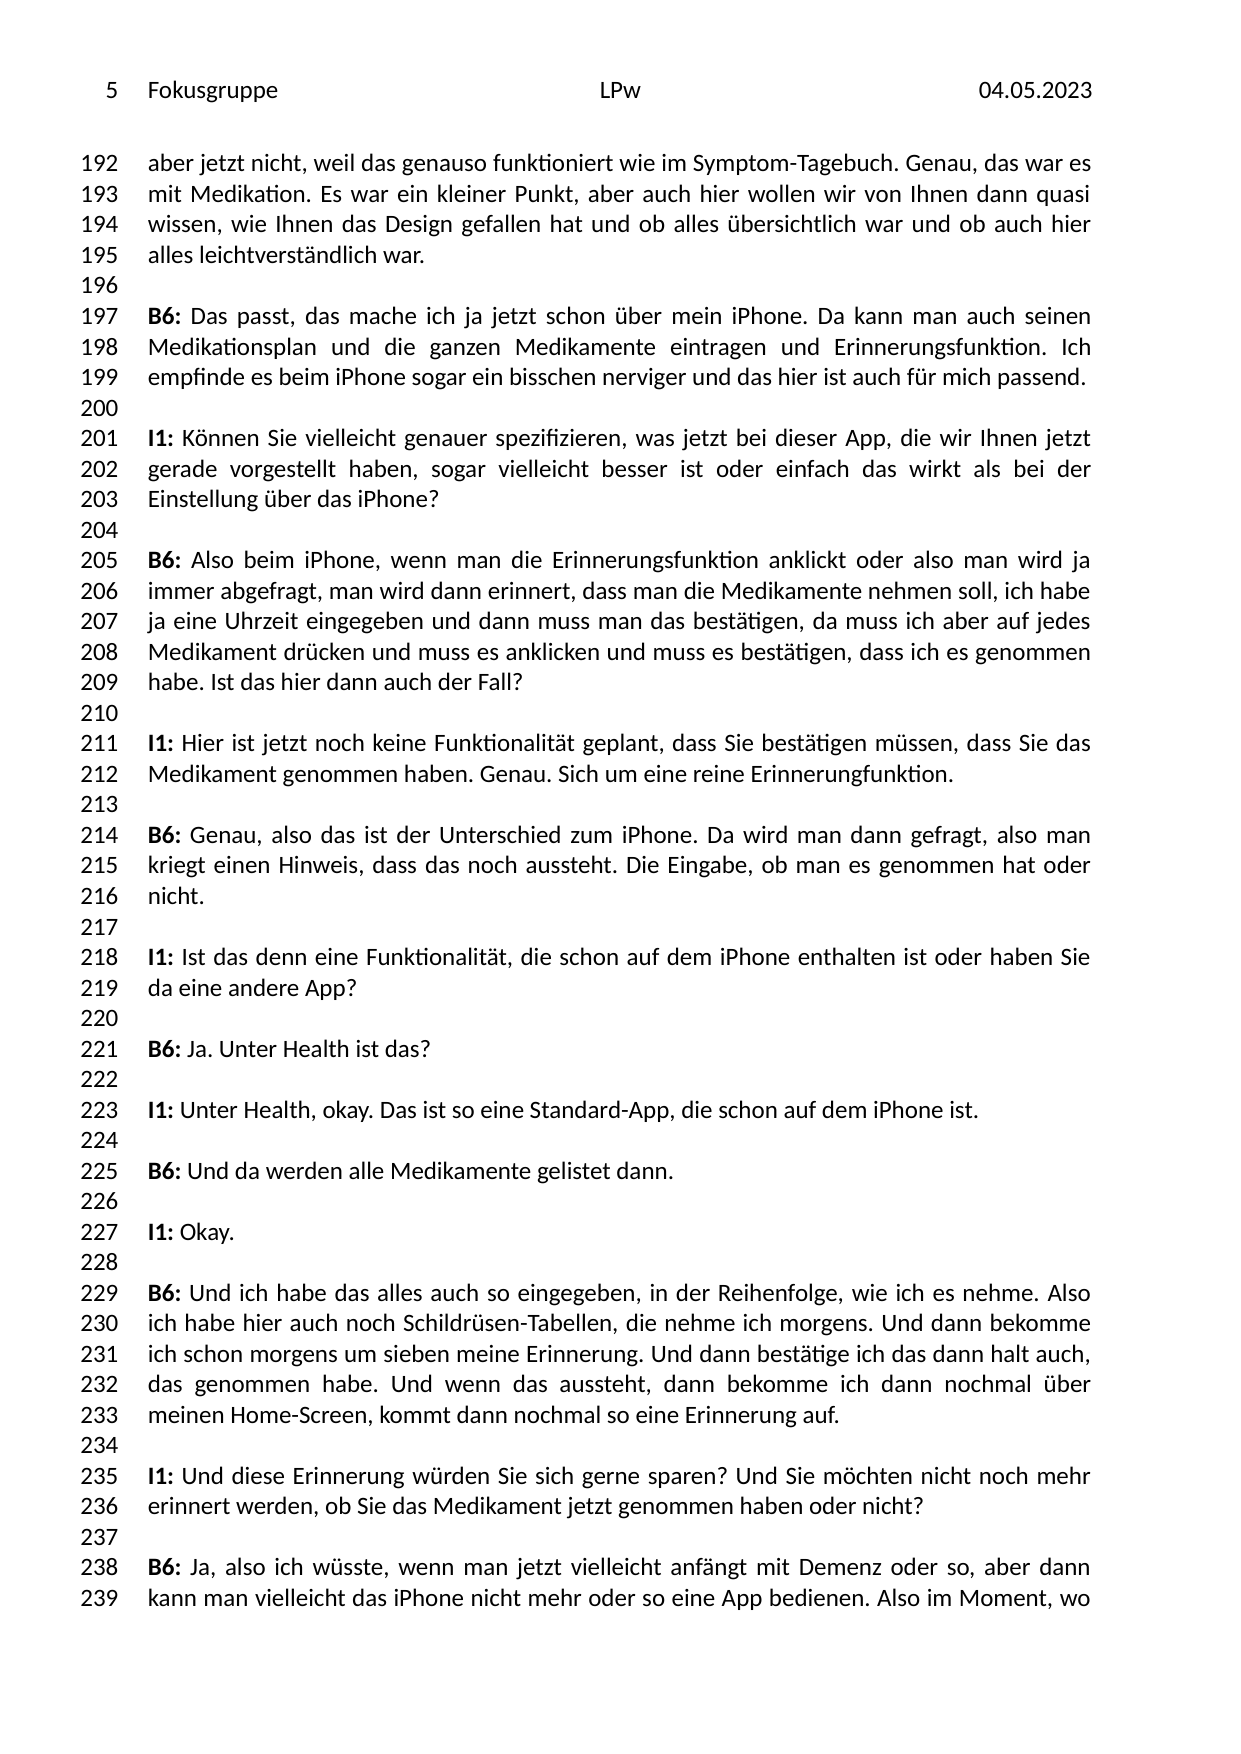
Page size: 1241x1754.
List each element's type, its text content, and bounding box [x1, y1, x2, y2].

text B6: Also beim iPhone, wenn man die Erinnerungsfunktion anklickt oder also man wird ja immer abgefragt, man wird dann erinnert, dass man die Medikamente nehmen soll, ich habe ja eine Uhrzeit eingegeben und dann muss man das bestätigen, da muss ich aber auf jedes Medikament drücken und muss es anklicken und muss es bestätigen, dass ich es genommen habe. Ist das hier dann auch der Fall? [148, 544, 1093, 697]
text I1: Unter Health, okay. Das ist so eine Standard-App, die schon auf dem iPhone ist. [148, 1094, 1093, 1124]
text B6: Ja. Unter Health ist das? [148, 1033, 1093, 1063]
text I1: Und diese Erinnerung würden Sie sich gerne sparen? Und Sie möchten nicht noch mehr erinnert werden, ob Sie das Medikament jetzt genommen haben oder nicht? [148, 1460, 1093, 1521]
text I1: Okay. [148, 1216, 1093, 1246]
text B6: Und ich habe das alles auch so eingegeben, in der Reihenfolge, wie ich es nehme. Also ich habe hier auch noch Schildrüsen-Tabellen, die nehme ich morgens. Und dann bekomme ich schon morgens um sieben meine Erinnerung. Und dann bestätige ich das dann halt auch, das genommen habe. Und wenn das aussteht, dann bekomme ich dann nochmal über meinen Home-Screen, kommt dann nochmal so eine Erinnerung auf. [148, 1277, 1093, 1429]
text B6: Und da werden alle Medikamente gelistet dann. [148, 1155, 1093, 1185]
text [148, 148, 1093, 270]
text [148, 1552, 1093, 1613]
text B6: Das passt, das mache ich ja jetzt schon über mein iPhone. Da kann man auch seinen Medikationsplan und die ganzen Medikamente eintragen und Erinnerungsfunktion. Ich empfinde es beim iPhone sogar ein bisschen nerviger und das hier ist auch für mich passend. [148, 300, 1093, 392]
text I1: Hier ist jetzt noch keine Funktionalität geplant, dass Sie bestätigen müssen, dass Sie das Medikament genommen haben. Genau. Sich um eine reine Erinnerungfunktion. [148, 727, 1093, 788]
text I1: Ist das denn eine Funktionalität, die schon auf dem iPhone enthalten ist oder haben Sie da eine andere App? [148, 941, 1093, 1002]
text I1: Können Sie vielleicht genauer spezifizieren, was jetzt bei dieser App, die wir Ihnen jetzt gerade vorgestellt haben, sogar vielleicht besser ist oder einfach das wirkt als bei der Einstellung über das iPhone? [148, 422, 1093, 514]
text B6: Genau, also das ist der Unterschied zum iPhone. Da wird man dann gefragt, also man kriegt einen Hinweis, dass das noch aussteht. Die Eingabe, ob man es genommen hat oder nicht. [148, 819, 1093, 911]
